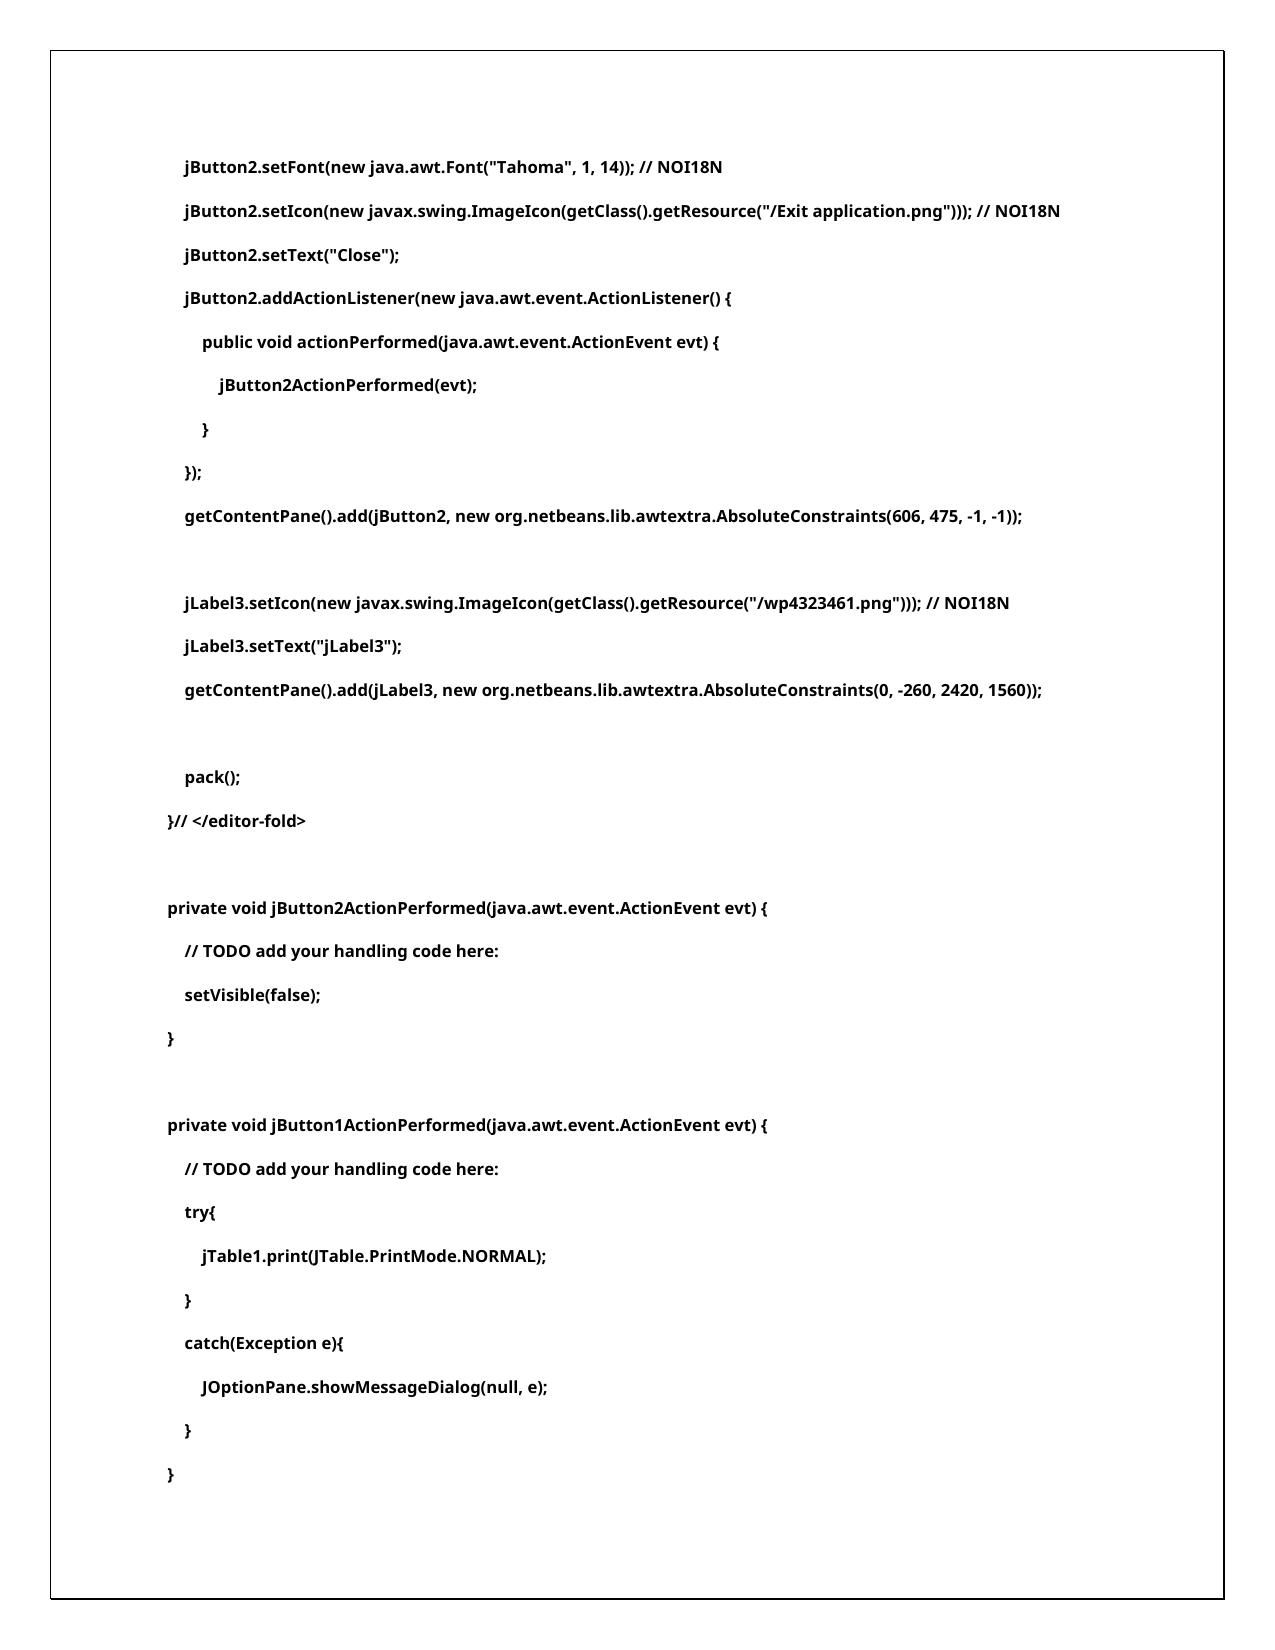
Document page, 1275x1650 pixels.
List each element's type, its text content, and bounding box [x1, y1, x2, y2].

text jLabel3.setIcon(new javax.swing.ImageIcon(getClass().getResource("/wp4323461.png"))); // NOI18N [150, 591, 1131, 614]
text private void jButton2ActionPerformed(java.awt.event.ActionEvent evt) { [150, 896, 1131, 919]
text }); [150, 461, 1131, 483]
text getContentPane().add(jButton2, new org.netbeans.lib.awtextra.AbsoluteConstraints(606, 475, -1, -1)); [150, 504, 1131, 527]
text jButton2.setFont(new java.awt.Font("Tahoma", 1, 14)); // NOI18N [150, 156, 1131, 179]
text jButton2.setIcon(new javax.swing.ImageIcon(getClass().getResource("/Exit application.png"))); // NOI18N [150, 199, 1131, 222]
text jButton2ActionPerformed(evt); [150, 374, 1131, 396]
text try{ [150, 1201, 1131, 1224]
text // TODO add your handling code here: [150, 940, 1131, 962]
text jButton2.addActionListener(new java.awt.event.ActionListener() { [150, 287, 1131, 309]
text } [150, 1462, 1131, 1485]
text } [150, 417, 1131, 440]
text JOptionPane.showMessageDialog(null, e); [150, 1375, 1131, 1398]
text // TODO add your handling code here: [150, 1157, 1131, 1180]
text jLabel3.setText("jLabel3"); [150, 635, 1131, 658]
text }// </editor-fold> [150, 809, 1131, 832]
text } [150, 1419, 1131, 1441]
text catch(Exception e){ [150, 1332, 1131, 1354]
text jButton2.setText("Close"); [150, 243, 1131, 266]
text public void actionPerformed(java.awt.event.ActionEvent evt) { [150, 330, 1131, 353]
text } [150, 1027, 1131, 1049]
text jTable1.print(JTable.PrintMode.NORMAL); [150, 1244, 1131, 1267]
text pack(); [150, 766, 1131, 788]
text setVisible(false); [150, 983, 1131, 1006]
text getContentPane().add(jLabel3, new org.netbeans.lib.awtextra.AbsoluteConstraints(0, -260, 2420, 1560)); [150, 678, 1131, 701]
text private void jButton1ActionPerformed(java.awt.event.ActionEvent evt) { [150, 1114, 1131, 1137]
text } [150, 1288, 1131, 1311]
